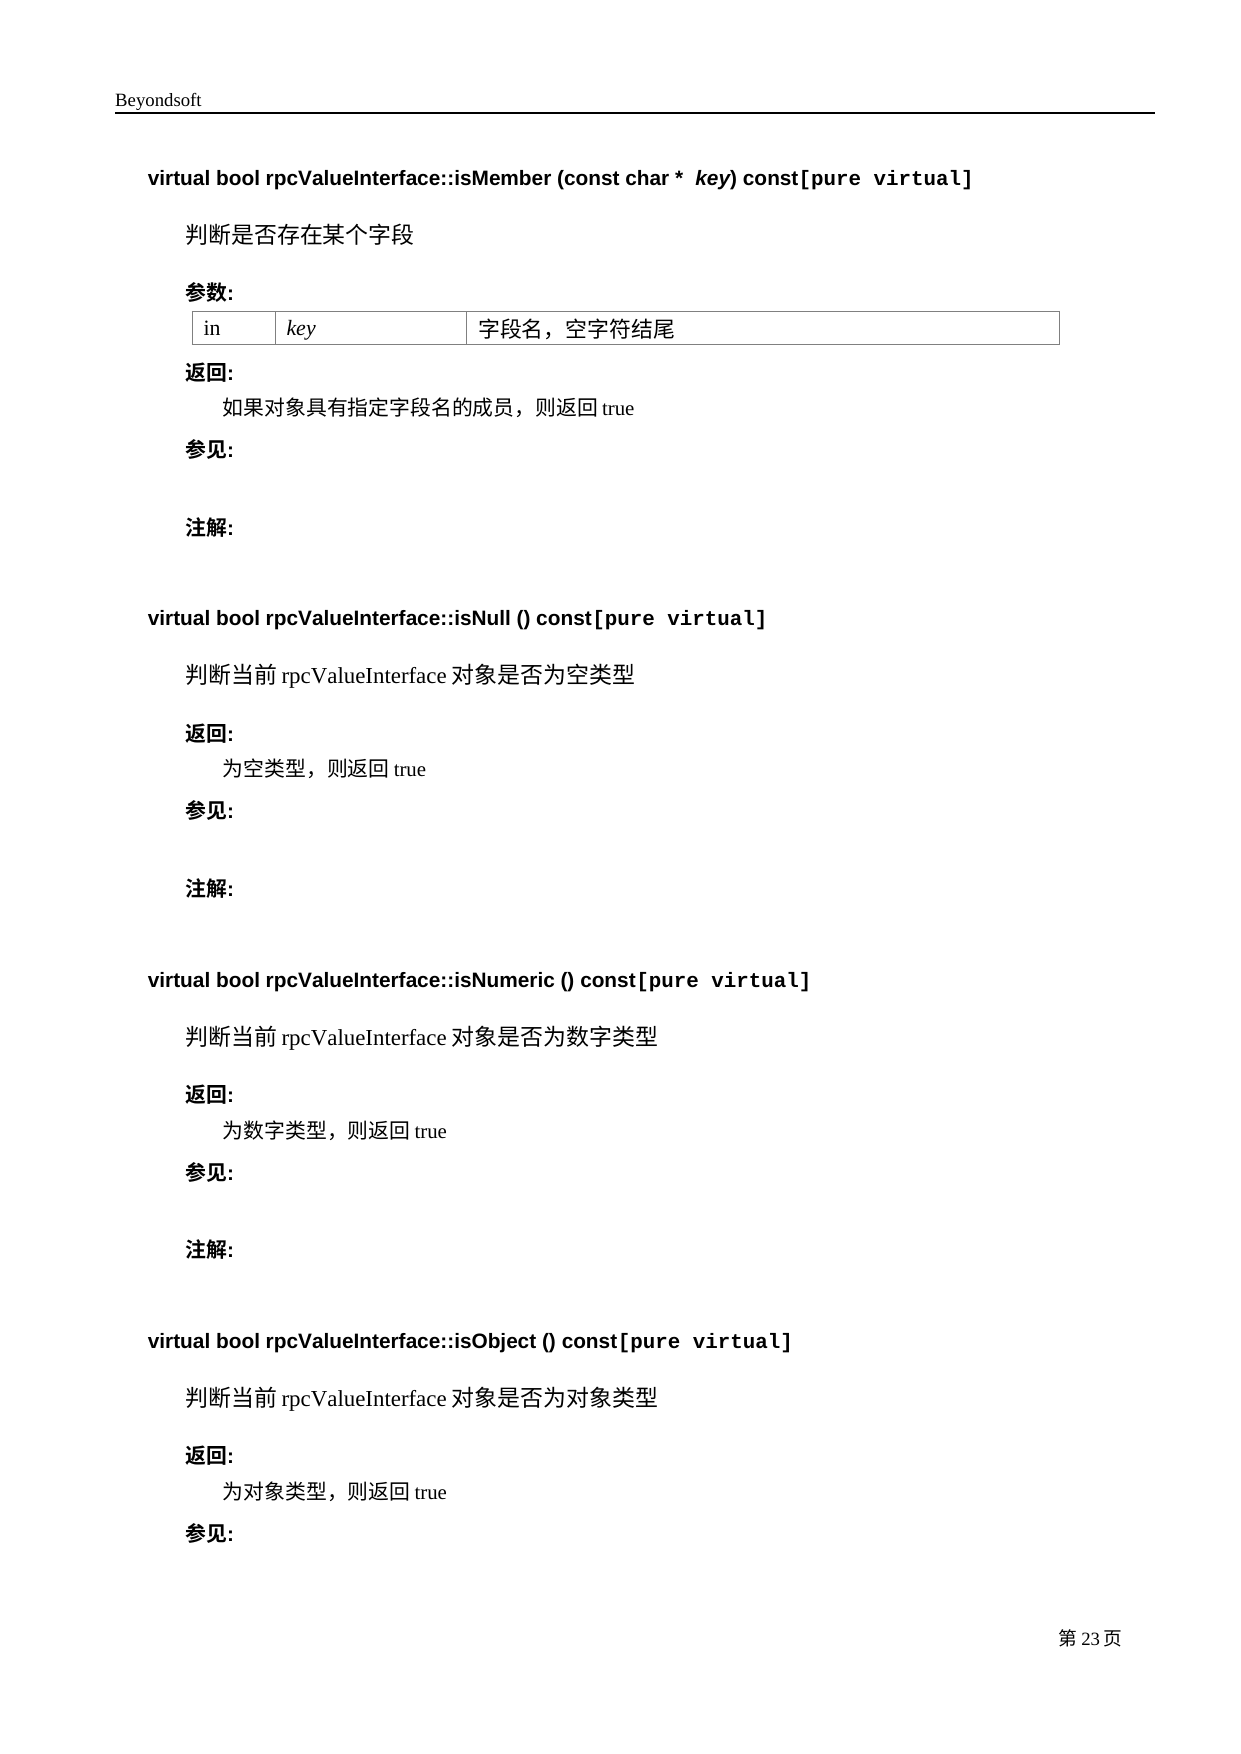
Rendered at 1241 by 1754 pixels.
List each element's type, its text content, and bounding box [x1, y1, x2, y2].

subtitle virtual bool rpcValueInterface::isNumeric () const[pure virtual] [148, 964, 1122, 997]
table_header 字段名，空字符结尾 [467, 312, 1059, 344]
subtitle 参见: [185, 432, 1122, 465]
text 为对象类型，则返回true [223, 1474, 1122, 1507]
subtitle virtual bool rpcValueInterface::isMember (const char * key) const[pure virtual] [148, 162, 1122, 194]
subtitle 参数: [185, 275, 1122, 308]
text 判断当前rpcValueInterface对象是否为空类型 [185, 642, 1122, 707]
subtitle 参见: [185, 1155, 1122, 1187]
subtitle 返回: [185, 716, 1122, 748]
table_header key [276, 312, 466, 344]
text 为空类型，则返回true [223, 752, 1122, 784]
subtitle 返回: [185, 1438, 1122, 1471]
subtitle 参见: [185, 1516, 1122, 1548]
subtitle 返回: [185, 355, 1122, 387]
subtitle virtual bool rpcValueInterface::isObject () const[pure virtual] [148, 1325, 1122, 1358]
subtitle 返回: [185, 1077, 1122, 1110]
subtitle 参见: [185, 793, 1122, 826]
subtitle 注解: [185, 871, 1122, 903]
table_header in [193, 312, 275, 344]
subtitle 注解: [185, 1232, 1122, 1265]
subtitle virtual bool rpcValueInterface::isNull () const[pure virtual] [148, 603, 1122, 635]
text 判断是否存在某个字段 [185, 201, 1122, 266]
text 为数字类型，则返回true [223, 1113, 1122, 1145]
text 判断当前rpcValueInterface对象是否为对象类型 [185, 1364, 1122, 1429]
subtitle 注解: [185, 510, 1122, 542]
text 如果对象具有指定字段名的成员，则返回true [223, 390, 1122, 423]
text 判断当前rpcValueInterface对象是否为数字类型 [185, 1003, 1122, 1068]
